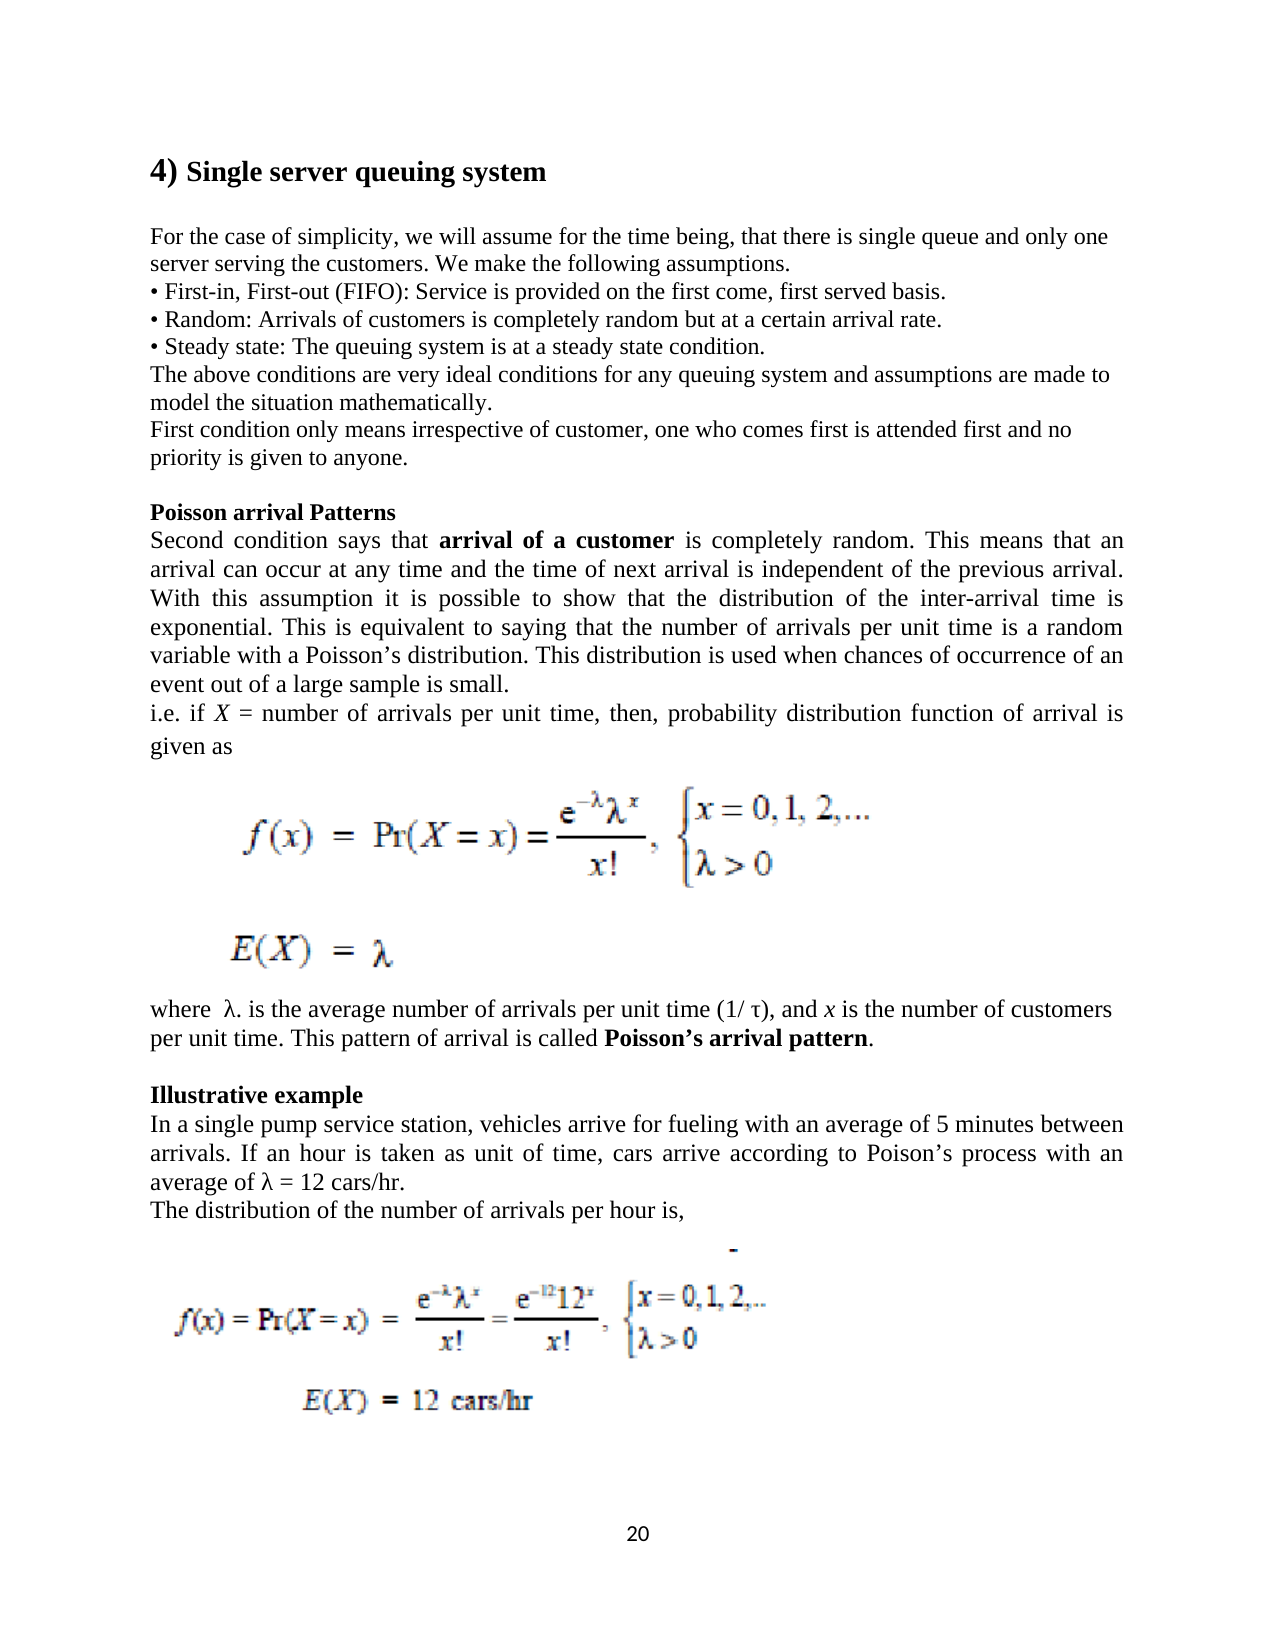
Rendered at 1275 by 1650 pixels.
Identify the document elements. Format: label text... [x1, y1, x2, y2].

text Poisson arrival Patterns [150, 498, 1125, 526]
picture [150, 1249, 913, 1454]
text The distribution of the number of arrivals per hour is, [150, 1196, 1125, 1224]
text i.e. if X = number of arrivals per unit time, then, probability distribution function of arrival is given as [150, 698, 1125, 760]
text Illustrative example [150, 1081, 1125, 1109]
text • Random: Arrivals of customers is completely random but at a certain arrival rate. [150, 305, 1125, 332]
picture [150, 785, 1125, 970]
text • First-in, First-out (FIFO): Service is provided on the first come, first served basis. [150, 277, 1125, 305]
text Second condition says that arrival of a customer is completely random. This means that an arrival can occur at any time and the time of next arrival is independent of the previous arrival. With this assumption it is possible to show that the distribution of the inter-arrival time is exponential. This is equivalent to saying that the number of arrivals per unit time is a random variable with a Poisson’s distribution. This distribution is used when chances of occurrence of an event out of a large sample is small. [150, 526, 1125, 698]
text In a single pump service station, vehicles arrive for fueling with an average of 5 minutes between arrivals. If an hour is taken as unit of time, cars arrive according to Poison’s process with an average of λ = 12 cars/hr. [150, 1109, 1125, 1196]
text • Steady state: The queuing system is at a steady state condition. [150, 332, 1125, 360]
text where λ. is the average number of arrivals per unit time (1/ τ), and x is the number of customers per unit time. This pattern of arrival is called Poisson’s arrival pattern. [150, 994, 1125, 1052]
text First condition only means irrespective of customer, one who comes first is attended first and no priority is given to anyone. [150, 415, 1125, 470]
text For the case of simplicity, we will assume for the time being, that there is single queue and only one server serving the customers. We make the following assumptions. [150, 222, 1125, 277]
text The above conditions are very ideal conditions for any queuing system and assumptions are made to model the situation mathematically. [150, 360, 1125, 415]
text 4) Single server queuing system [150, 150, 1125, 188]
